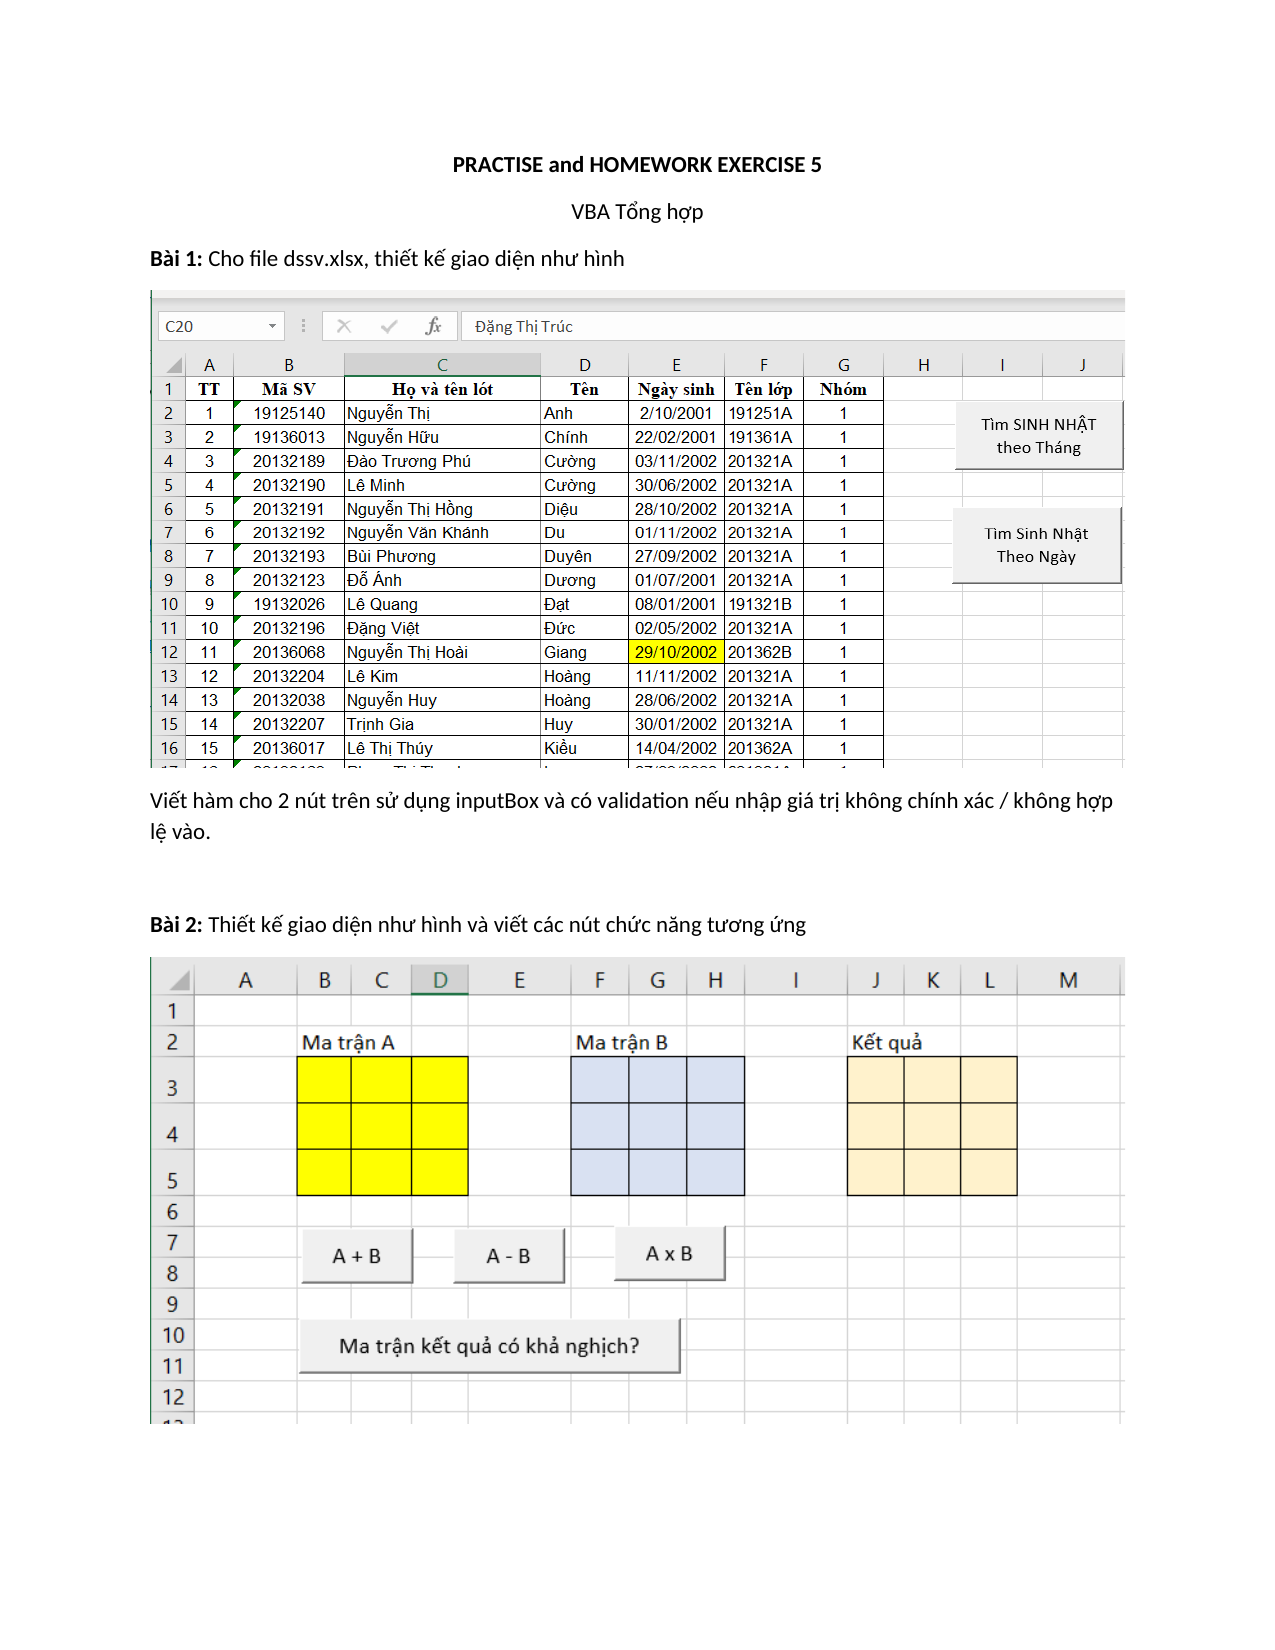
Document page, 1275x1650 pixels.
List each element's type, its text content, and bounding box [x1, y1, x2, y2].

text VBA Tổng hợp [150, 197, 1125, 225]
picture [150, 957, 1125, 1424]
picture [150, 290, 1125, 768]
text PRACTISE and HOMEWORK EXERCISE 5 [150, 150, 1125, 178]
text Bài 1: Cho file dssv.xlsx, thiết kế giao diện như hình [150, 244, 1125, 272]
text Viết hàm cho 2 nút trên sử dụng inputBox và có validation nếu nhập giá trị không chính xác / không hợp lệ vào. [150, 787, 1125, 845]
text Bài 2: Thiết kế giao diện như hình và viết các nút chức năng tương ứng [150, 911, 1125, 938]
